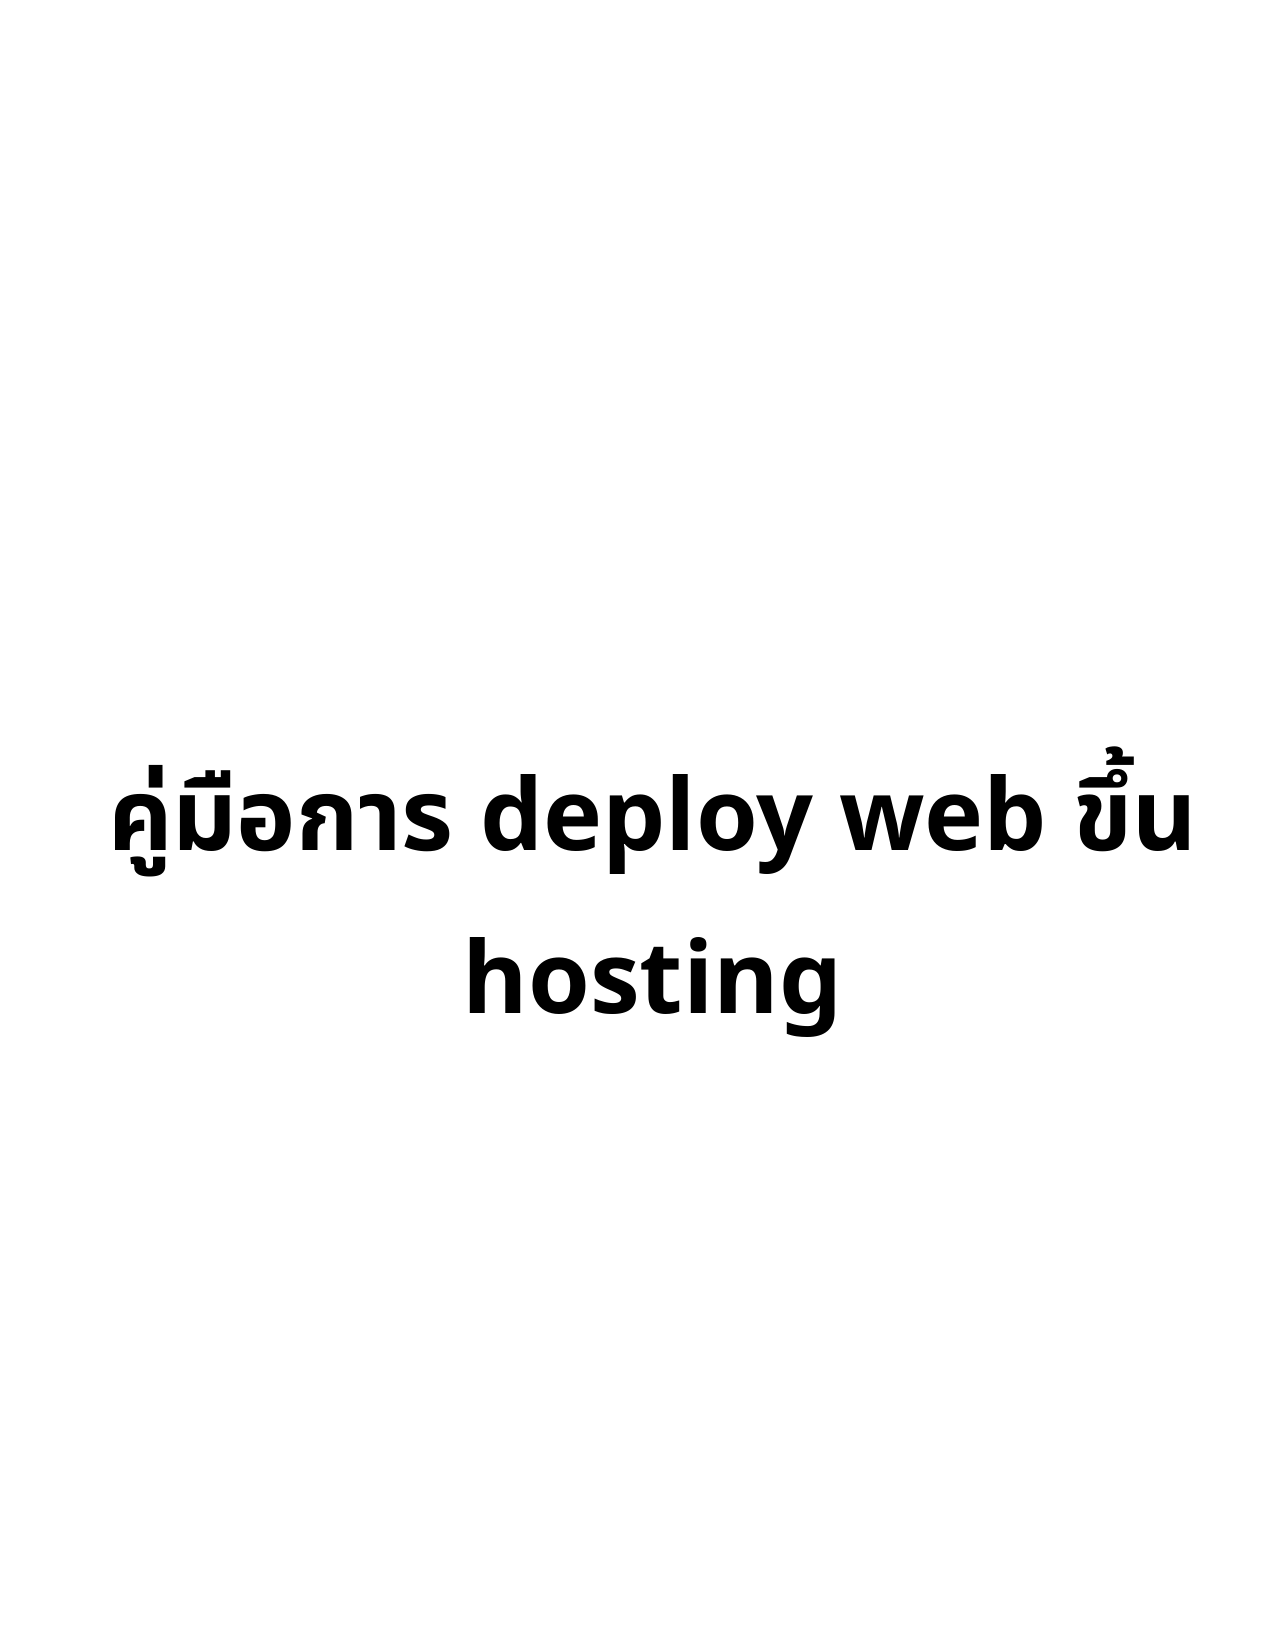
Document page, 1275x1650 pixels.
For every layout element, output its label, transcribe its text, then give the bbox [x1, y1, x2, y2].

text คู่มือการ deploy web ขึ้น hosting [89, 744, 1216, 1043]
